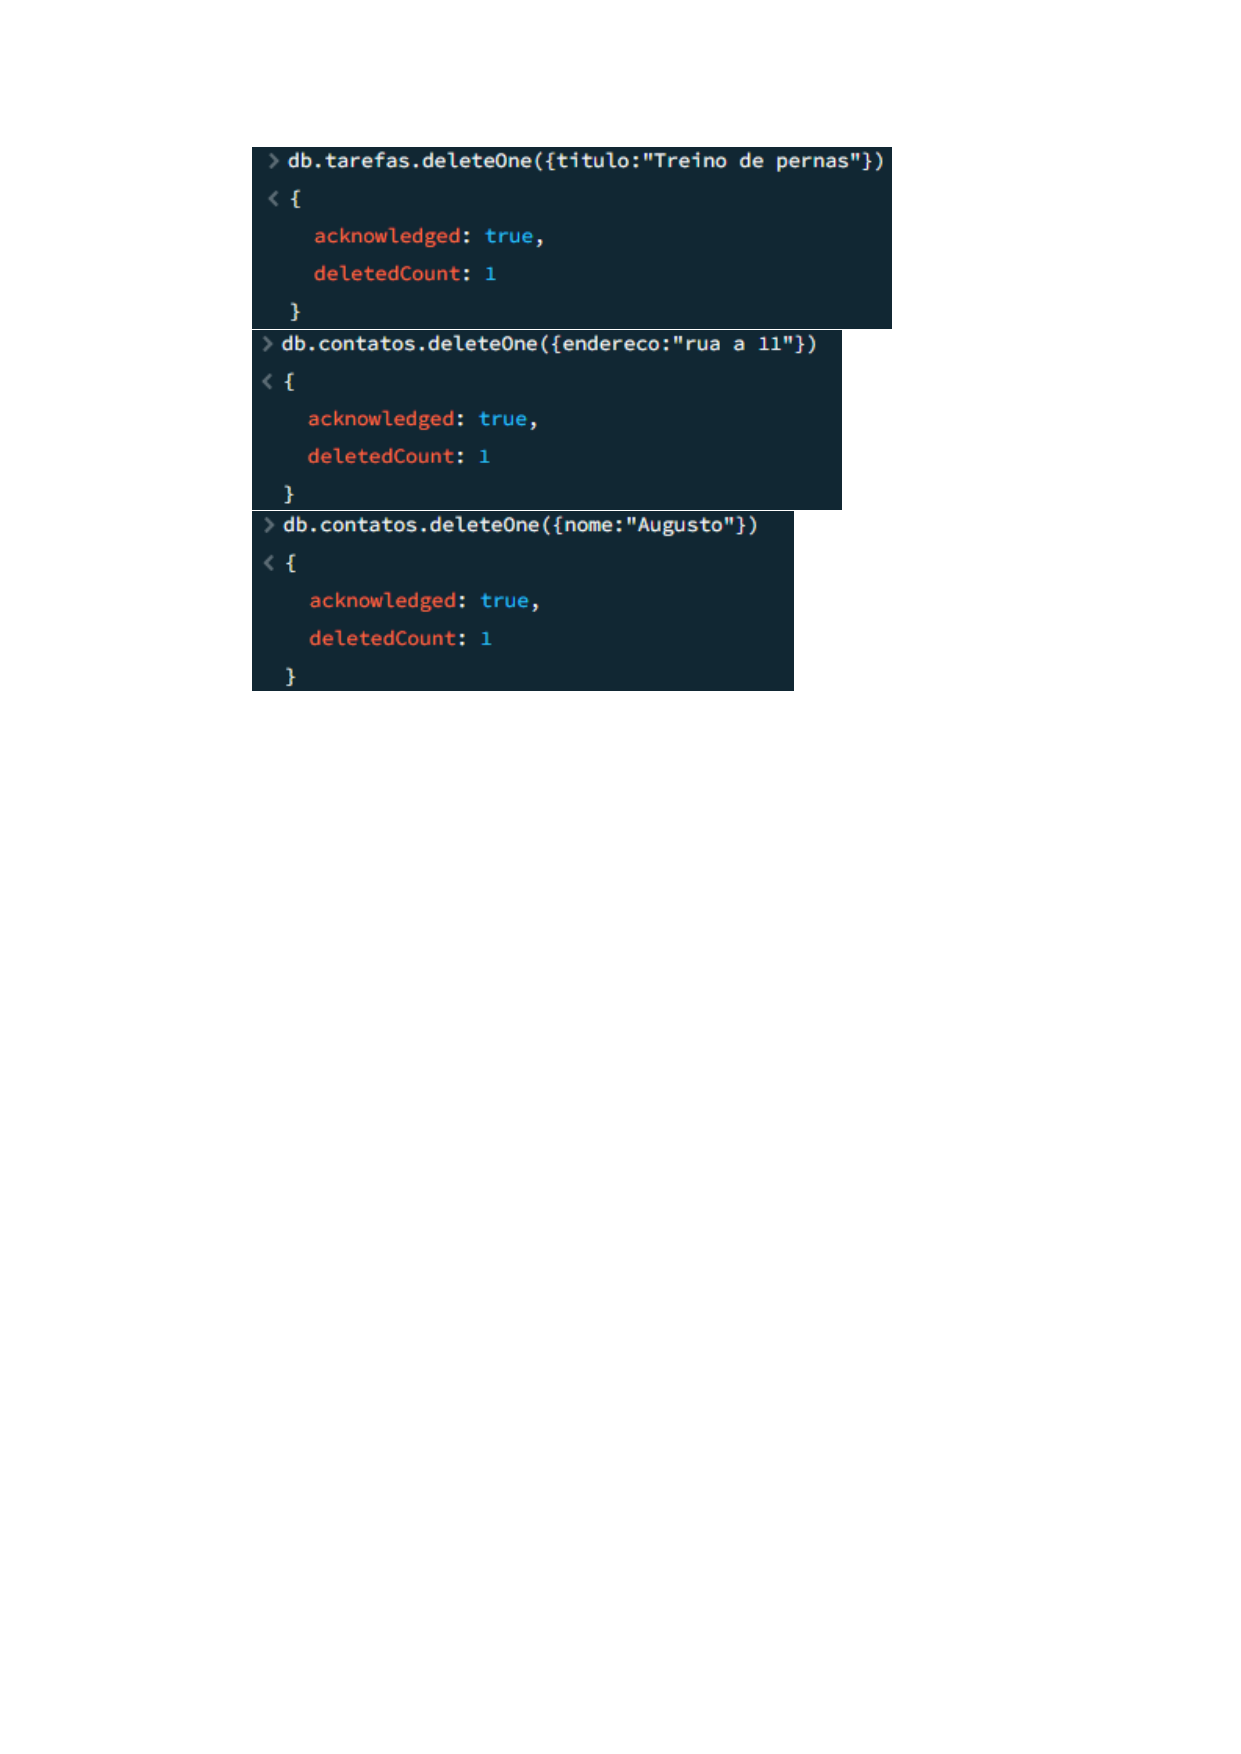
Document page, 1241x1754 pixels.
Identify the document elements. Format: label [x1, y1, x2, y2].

picture [252, 511, 794, 691]
picture [252, 147, 892, 329]
picture [252, 330, 842, 510]
